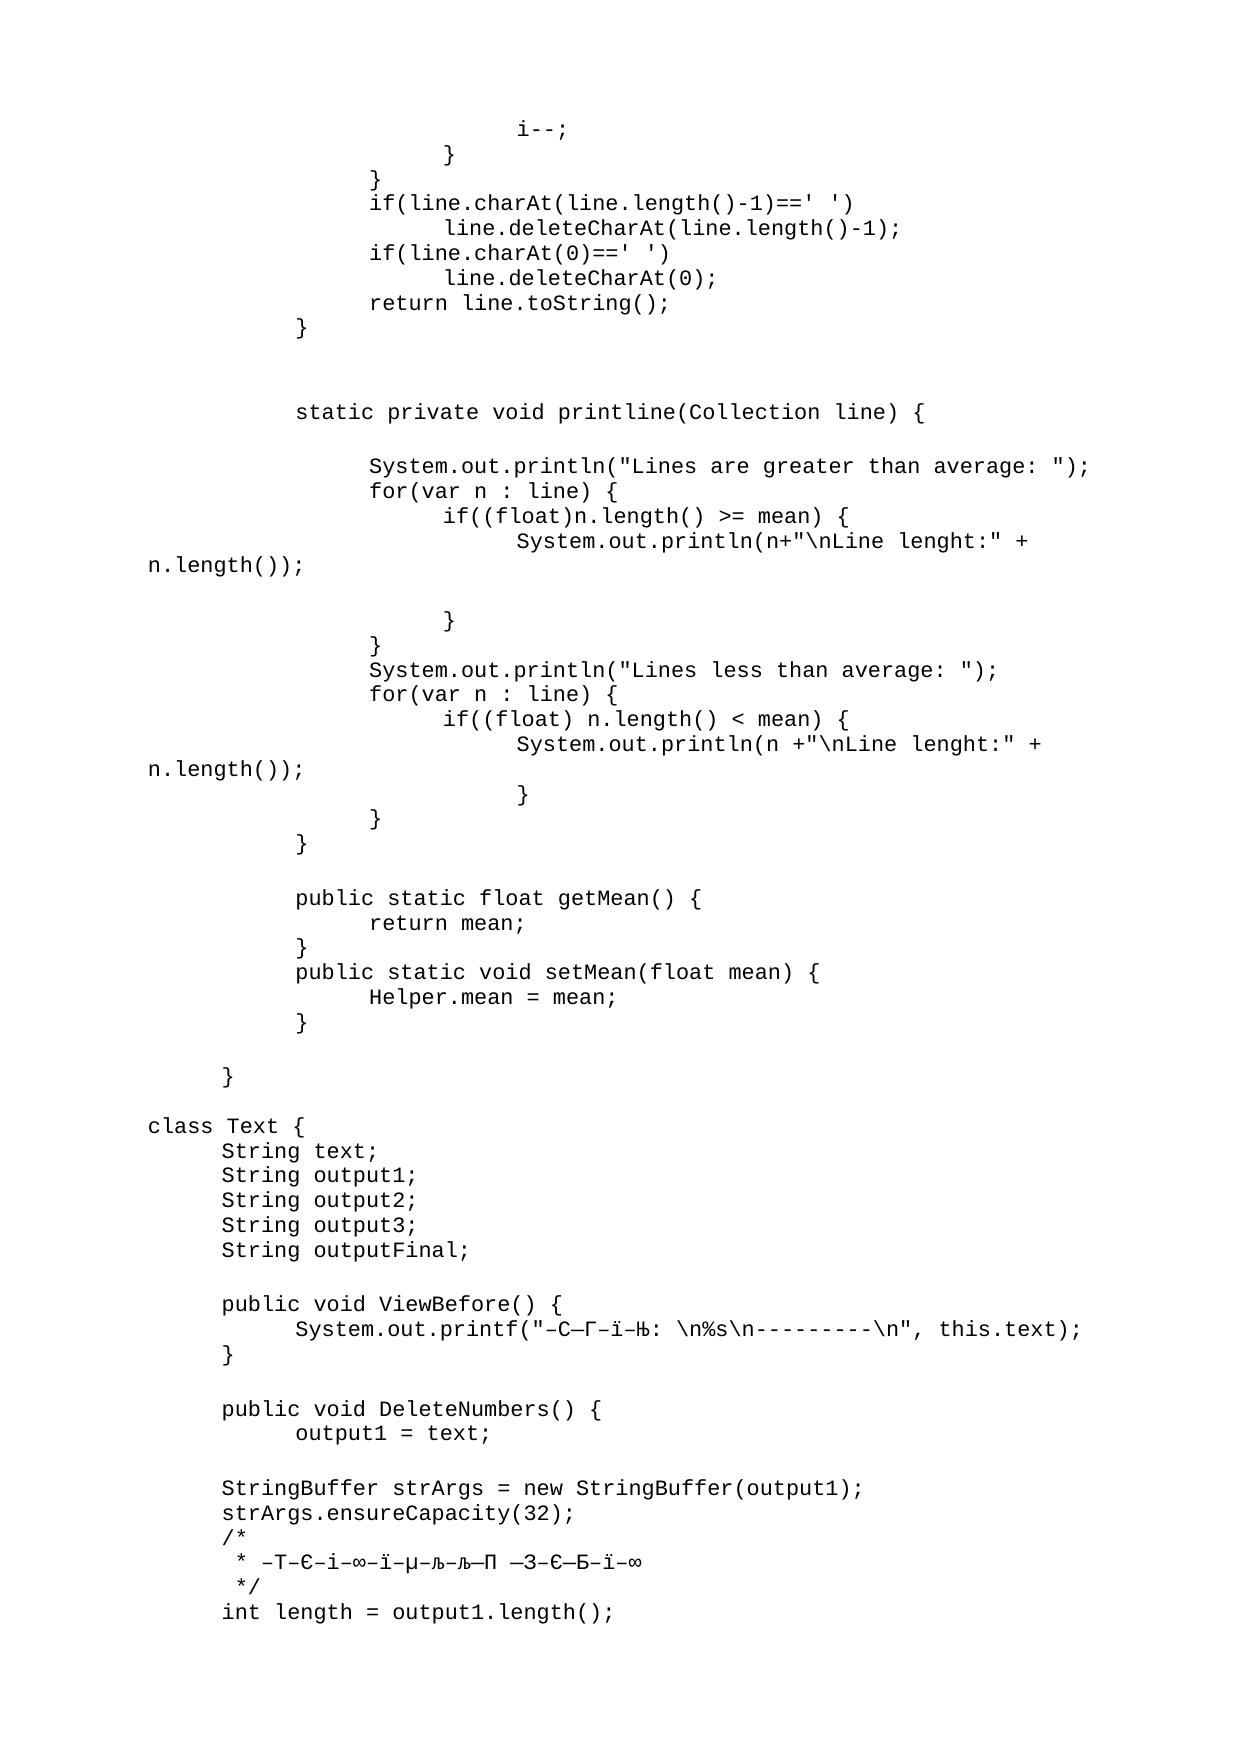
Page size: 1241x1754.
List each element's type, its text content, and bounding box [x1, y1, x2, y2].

text i--; [148, 118, 1122, 143]
text } [148, 1011, 1122, 1036]
text } [148, 1343, 1122, 1368]
text for(var n : line) { [148, 683, 1122, 708]
text System.out.printf("–С—Г–ї–Њ: \n%s\n---------\n", this.text); [148, 1318, 1122, 1343]
text System.out.println("Lines less than average: "); [148, 659, 1122, 683]
text line.deleteCharAt(line.length()-1); [148, 217, 1122, 242]
text for(var n : line) { [148, 480, 1122, 505]
text } [148, 832, 1122, 857]
text } [148, 168, 1122, 192]
text StringBuffer strArgs = new StringBuffer(output1); [148, 1477, 1122, 1502]
text if(line.charAt(line.length()-1)==' ') [148, 192, 1122, 217]
text output1 = text; [148, 1422, 1122, 1447]
text String text; [148, 1140, 1122, 1164]
text } [148, 634, 1122, 659]
text } [148, 783, 1122, 807]
text /* [148, 1527, 1122, 1551]
text public static float getMean() { [148, 887, 1122, 912]
text public static void setMean(float mean) { [148, 961, 1122, 986]
text System.out.println(n +"\nLine lenght:" + n.length()); [148, 733, 1122, 783]
text class Text { [148, 1115, 1122, 1140]
text System.out.println(n+"\nLine lenght:" + n.length()); [148, 530, 1122, 579]
text } [148, 143, 1122, 168]
text Helper.mean = mean; [148, 986, 1122, 1011]
text if((float)n.length() >= mean) { [148, 505, 1122, 530]
text String output1; [148, 1164, 1122, 1189]
text } [148, 1065, 1122, 1090]
text String output3; [148, 1214, 1122, 1239]
text String outputFinal; [148, 1239, 1122, 1264]
text } [148, 316, 1122, 341]
text return line.toString(); [148, 292, 1122, 316]
text } [148, 936, 1122, 961]
text strArgs.ensureCapacity(32); [148, 1502, 1122, 1527]
text */ [148, 1576, 1122, 1601]
text if((float) n.length() < mean) { [148, 708, 1122, 733]
text System.out.println("Lines are greater than average: "); [148, 455, 1122, 480]
text public void ViewBefore() { [148, 1293, 1122, 1318]
text } [148, 807, 1122, 832]
text public void DeleteNumbers() { [148, 1398, 1122, 1422]
text String output2; [148, 1189, 1122, 1214]
text line.deleteCharAt(0); [148, 267, 1122, 292]
text } [148, 609, 1122, 634]
text static private void printline(Collection line) { [148, 401, 1122, 426]
text int length = output1.length(); [148, 1601, 1122, 1626]
text * –Т–Є–і–∞–ї–µ–љ–љ—П —З–Є—Б–ї–∞ [148, 1551, 1122, 1576]
text return mean; [148, 912, 1122, 936]
text if(line.charAt(0)==' ') [148, 242, 1122, 267]
